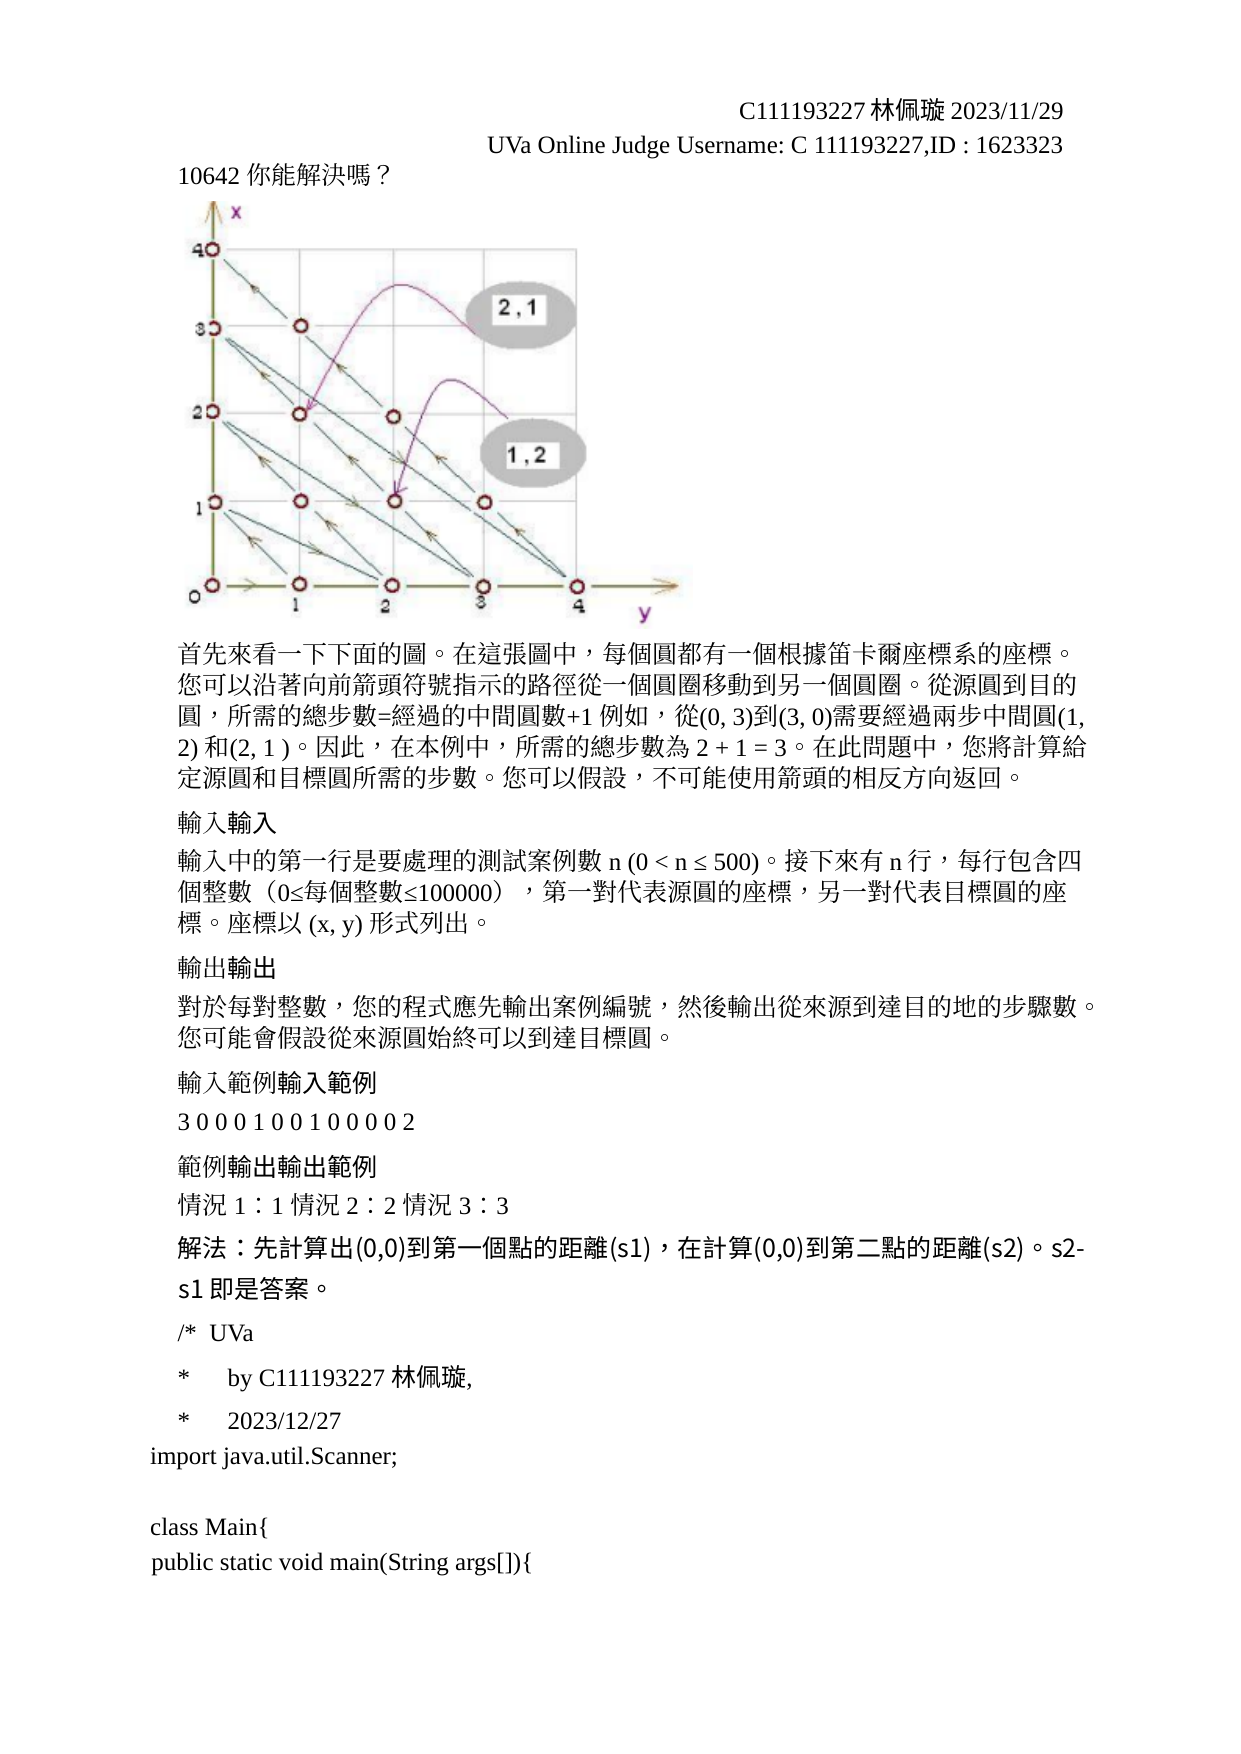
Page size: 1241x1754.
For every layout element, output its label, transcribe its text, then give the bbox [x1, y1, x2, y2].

text 解法：先計算出(0,0)到第一個點的距離(s1)，在計算(0,0)到第二點的距離(s2)。s2-s1即是答案。 [177, 1229, 1085, 1306]
text 10642 你能解決嗎？ [177, 161, 1090, 190]
text 對於每對整數，您的程式應先輸出案例編號，然後輸出從來源到達目的地的步驟數。您可能會假設從來源圓始終可以到達目標圓。 [177, 993, 1090, 1052]
text class Main{ [150, 1512, 1090, 1541]
text 輸出輸出 [177, 949, 1090, 985]
text 輸入範例輸入範例 [177, 1063, 1090, 1100]
text import java.util.Scanner; [150, 1441, 1090, 1470]
text 首先來看一下下面的圖。在這張圖中，每個圓都有一個根據笛卡爾座標系的座標。您可以沿著向前箭頭符號指示的路徑從一個圓圈移動到另一個圓圈。從源圓到目的圓，所需的總步數=經過的中間圓數+1 例如，從(0, 3)到(3, 0)需要經過兩步中間圓(1, 2) 和(2, 1 )。因此，在本例中，所需的總步數為 2 + 1 = 3。在此問題中，您將計算給定源圓和目標圓所需的步數。您可以假設，不可能使用箭頭的相反方向返回。 [177, 640, 1090, 793]
text 情況 1：1 情況 2：2 情況 3：3 [177, 1191, 1090, 1219]
list 2023/12/27 [177, 1406, 1090, 1435]
text 範例輸出輸出範例 [177, 1147, 1090, 1183]
text 3 0 0 0 1 0 0 1 0 0 0 0 2 [177, 1107, 1090, 1136]
text 輸入輸入 [177, 803, 1090, 840]
text 輸入中的第一行是要處理的測試案例數 n (0 < n ≤ 500)。接下來有n行，每行包含四個整數（0≤每個整數≤100000），第一對代表源圓的座標，另一對代表目標圓的座標。座標以 (x, y) 形式列出。 [177, 847, 1090, 938]
picture [177, 201, 693, 629]
list by C111193227 林佩璇, [177, 1358, 1090, 1394]
text public static void main(String args[]){ [150, 1547, 1090, 1576]
text /* UVa [177, 1318, 1090, 1347]
